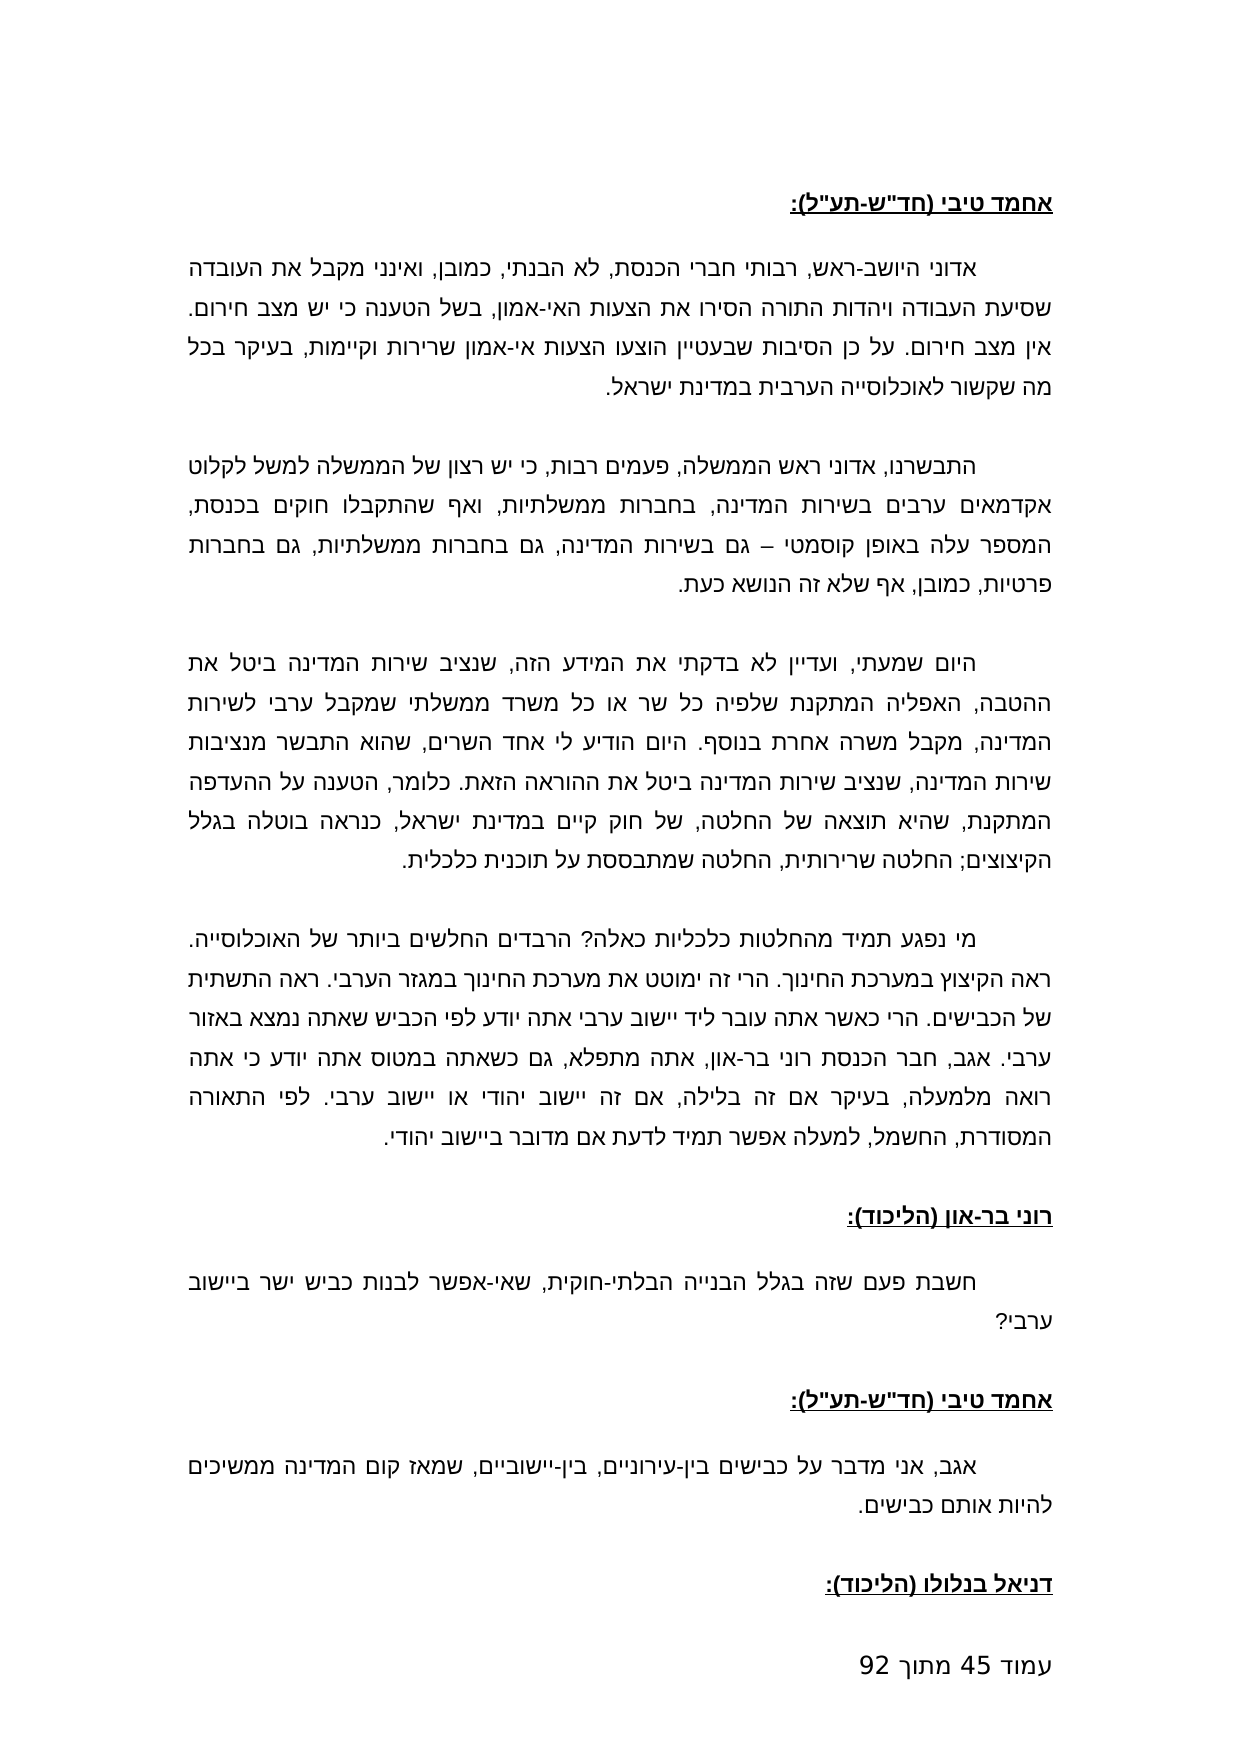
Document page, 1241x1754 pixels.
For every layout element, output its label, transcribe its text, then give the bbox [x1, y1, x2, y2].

text התבשרנו, אדוני ראש הממשלה, פעמים רבות, כי יש רצון של הממשלה למשל לקלוט אקדמאים ערבים בשירות המדינה, בחברות ממשלתיות, ואף שהתקבלו חוקים בכנסת, המספר עלה באופן קוסמטי – גם בשירות המדינה, גם בחברות ממשלתיות, גם בחברות פרטיות, כמובן, אף שלא זה הנושא כעת. [187, 453, 1053, 597]
text רוני בר-און (הליכוד): [187, 1203, 1053, 1229]
text חשבת פעם שזה בגלל הבנייה הבלתי-חוקית, שאי-אפשר לבנות כביש ישר ביישוב ערבי? [187, 1269, 1053, 1334]
text אגב, אני מדבר על כבישים בין-עירוניים, בין-יישוביים, שמאז קום המדינה ממשיכים להיות אותם כבישים. [187, 1453, 1053, 1519]
text היום שמעתי, ועדיין לא בדקתי את המידע הזה, שנציב שירות המדינה ביטל את ההטבה, האפליה המתקנת שלפיה כל שר או כל משרד ממשלתי שמקבל ערבי לשירות המדינה, מקבל משרה אחרת בנוסף. היום הודיע לי אחד השרים, שהוא התבשר מנציבות שירות המדינה, שנציב שירות המדינה ביטל את ההוראה הזאת. כלומר, הטענה על ההעדפה המתקנת, שהיא תוצאה של החלטה, של חוק קיים במדינת ישראל, כנראה בוטלה בגלל הקיצוצים; החלטה שרירותית, החלטה שמתבססת על תוכנית כלכלית. [187, 650, 1053, 874]
text אחמד טיבי (חד"ש-תע"ל): [187, 1387, 1053, 1413]
text מי נפגע תמיד מהחלטות כלכליות כאלה? הרבדים החלשים ביותר של האוכלוסייה. ראה הקיצוץ במערכת החינוך. הרי זה ימוטט את מערכת החינוך במגזר הערבי. ראה התשתית של הכבישים. הרי כאשר אתה עובר ליד יישוב ערבי אתה יודע לפי הכביש שאתה נמצא באזור ערבי. אגב, חבר הכנסת רוני בר-און, אתה מתפלא, גם כשאתה במטוס אתה יודע כי אתה רואה מלמעלה, בעיקר אם זה בלילה, אם זה יישוב יהודי או יישוב ערבי. לפי התאורה המסודרת, החשמל, למעלה אפשר תמיד לדעת אם מדובר ביישוב יהודי. [187, 926, 1053, 1150]
text דניאל בנלולו (הליכוד): [187, 1571, 1053, 1598]
text אחמד טיבי (חד"ש-תע"ל): [187, 189, 1053, 216]
text אדוני היושב-ראש, רבותי חברי הכנסת, לא הבנתי, כמובן, ואינני מקבל את העובדה שסיעת העבודה ויהדות התורה הסירו את הצעות האי-אמון, בשל הטענה כי יש מצב חירום. אין מצב חירום. על כן הסיבות שבעטיין הוצעו הצעות אי-אמון שרירות וקיימות, בעיקר בכל מה שקשור לאוכלוסייה הערבית במדינת ישראל. [187, 255, 1053, 400]
